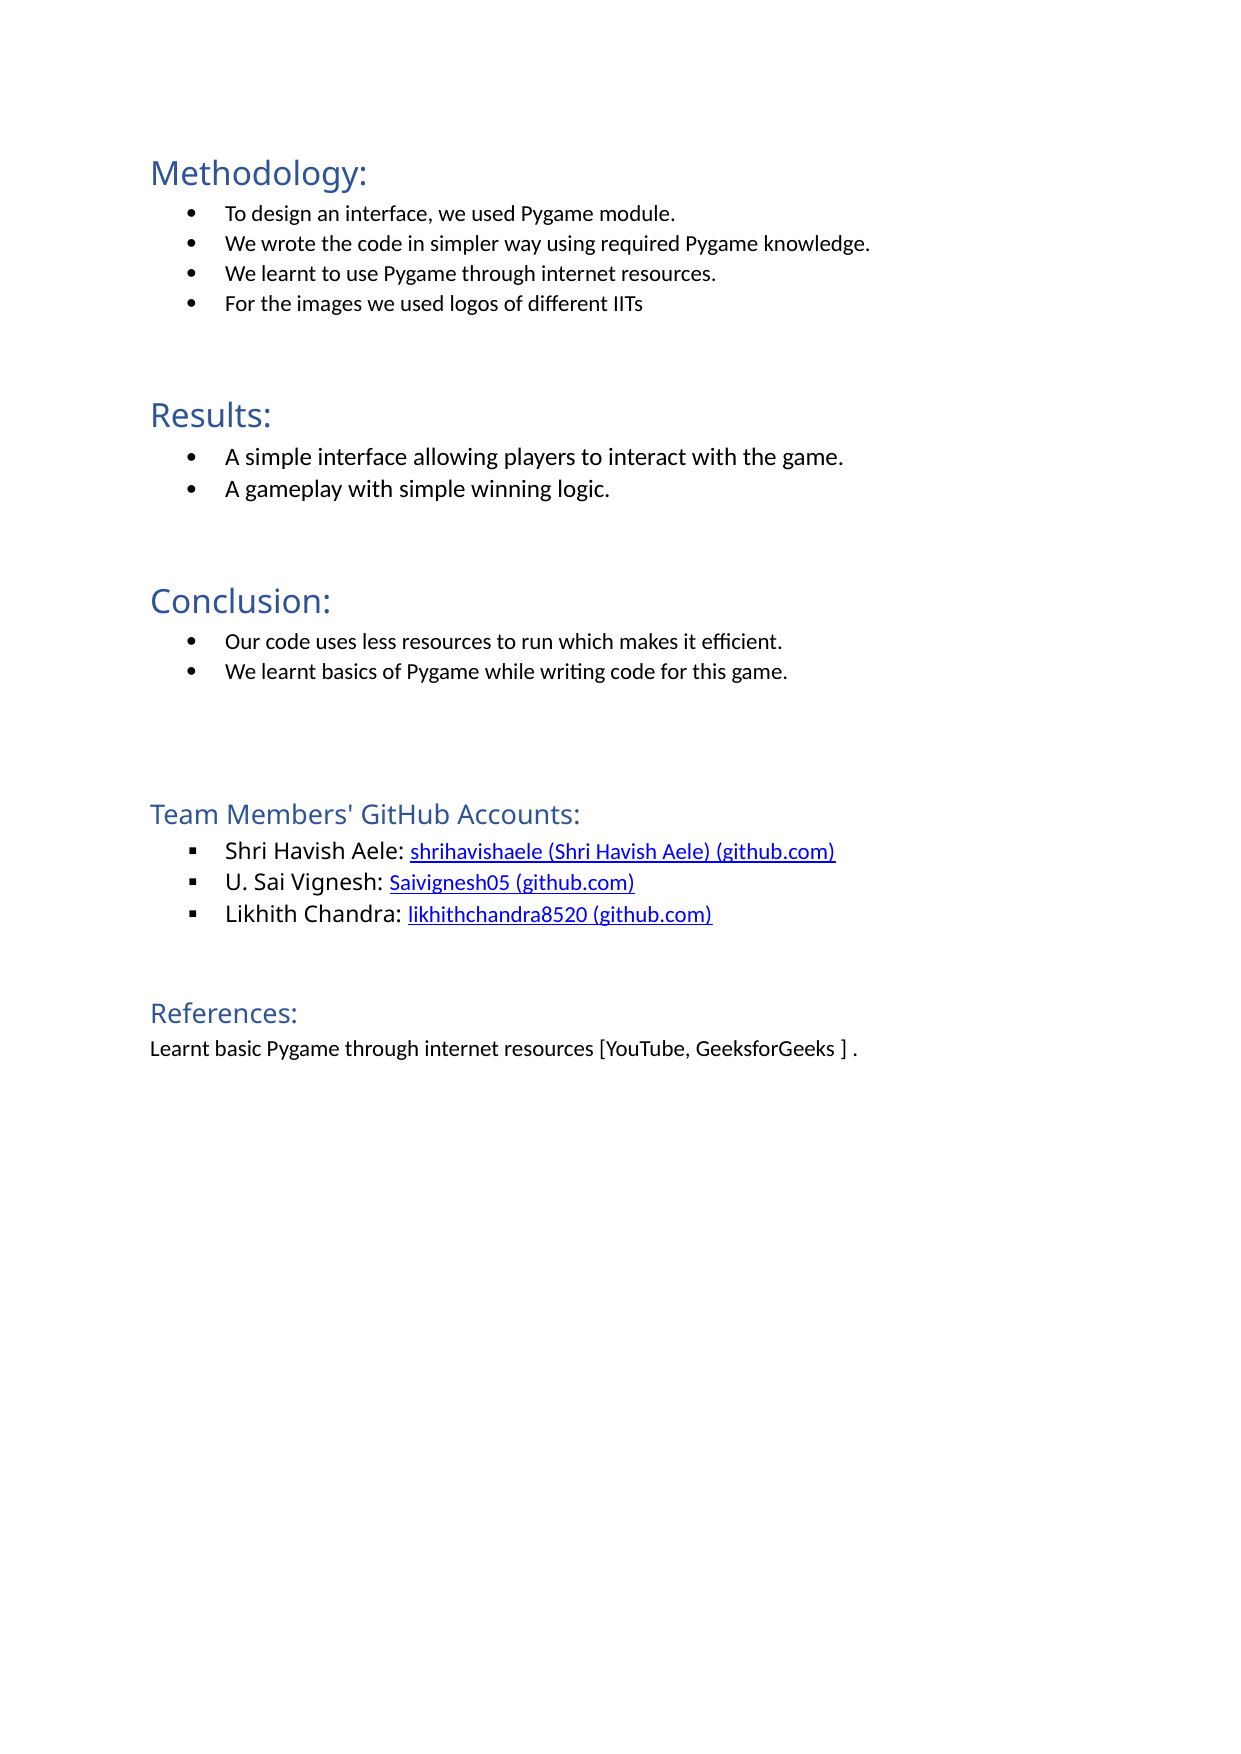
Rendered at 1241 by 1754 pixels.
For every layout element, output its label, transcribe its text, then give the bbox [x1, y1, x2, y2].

subtitle Team Members' GitHub Accounts: [150, 795, 1090, 832]
list For the images we used logos of different IITs [187, 289, 1090, 318]
subtitle Results: [150, 392, 1090, 437]
list To design an interface, we used Pygame module. [187, 199, 1090, 227]
list Likhith Chandra: likhithchandra8520 (github.com) [187, 897, 1090, 929]
list Shri Havish Aele: shrihavishaele (Shri Havish Aele) (github.com) [187, 835, 1090, 866]
list We learnt basics of Pygame while writing code for this game. [187, 657, 1090, 686]
list We learnt to use Pygame through internet resources. [187, 259, 1090, 287]
subtitle Conclusion: [150, 578, 1090, 624]
list A gameplay with simple winning logic. [187, 473, 1090, 504]
subtitle Methodology: [150, 150, 1090, 195]
list A simple interface allowing players to interact with the game. [187, 441, 1090, 471]
text Learnt basic Pygame through internet resources [YouTube, GeeksforGeeks ] . [150, 1034, 1090, 1063]
list We wrote the code in simpler way using required Pygame knowledge. [187, 229, 1090, 257]
list U. Sai Vignesh: Saivignesh05 (github.com) [187, 866, 1090, 897]
subtitle References: [150, 995, 1090, 1032]
list Our code uses less resources to run which makes it efficient. [187, 627, 1090, 655]
